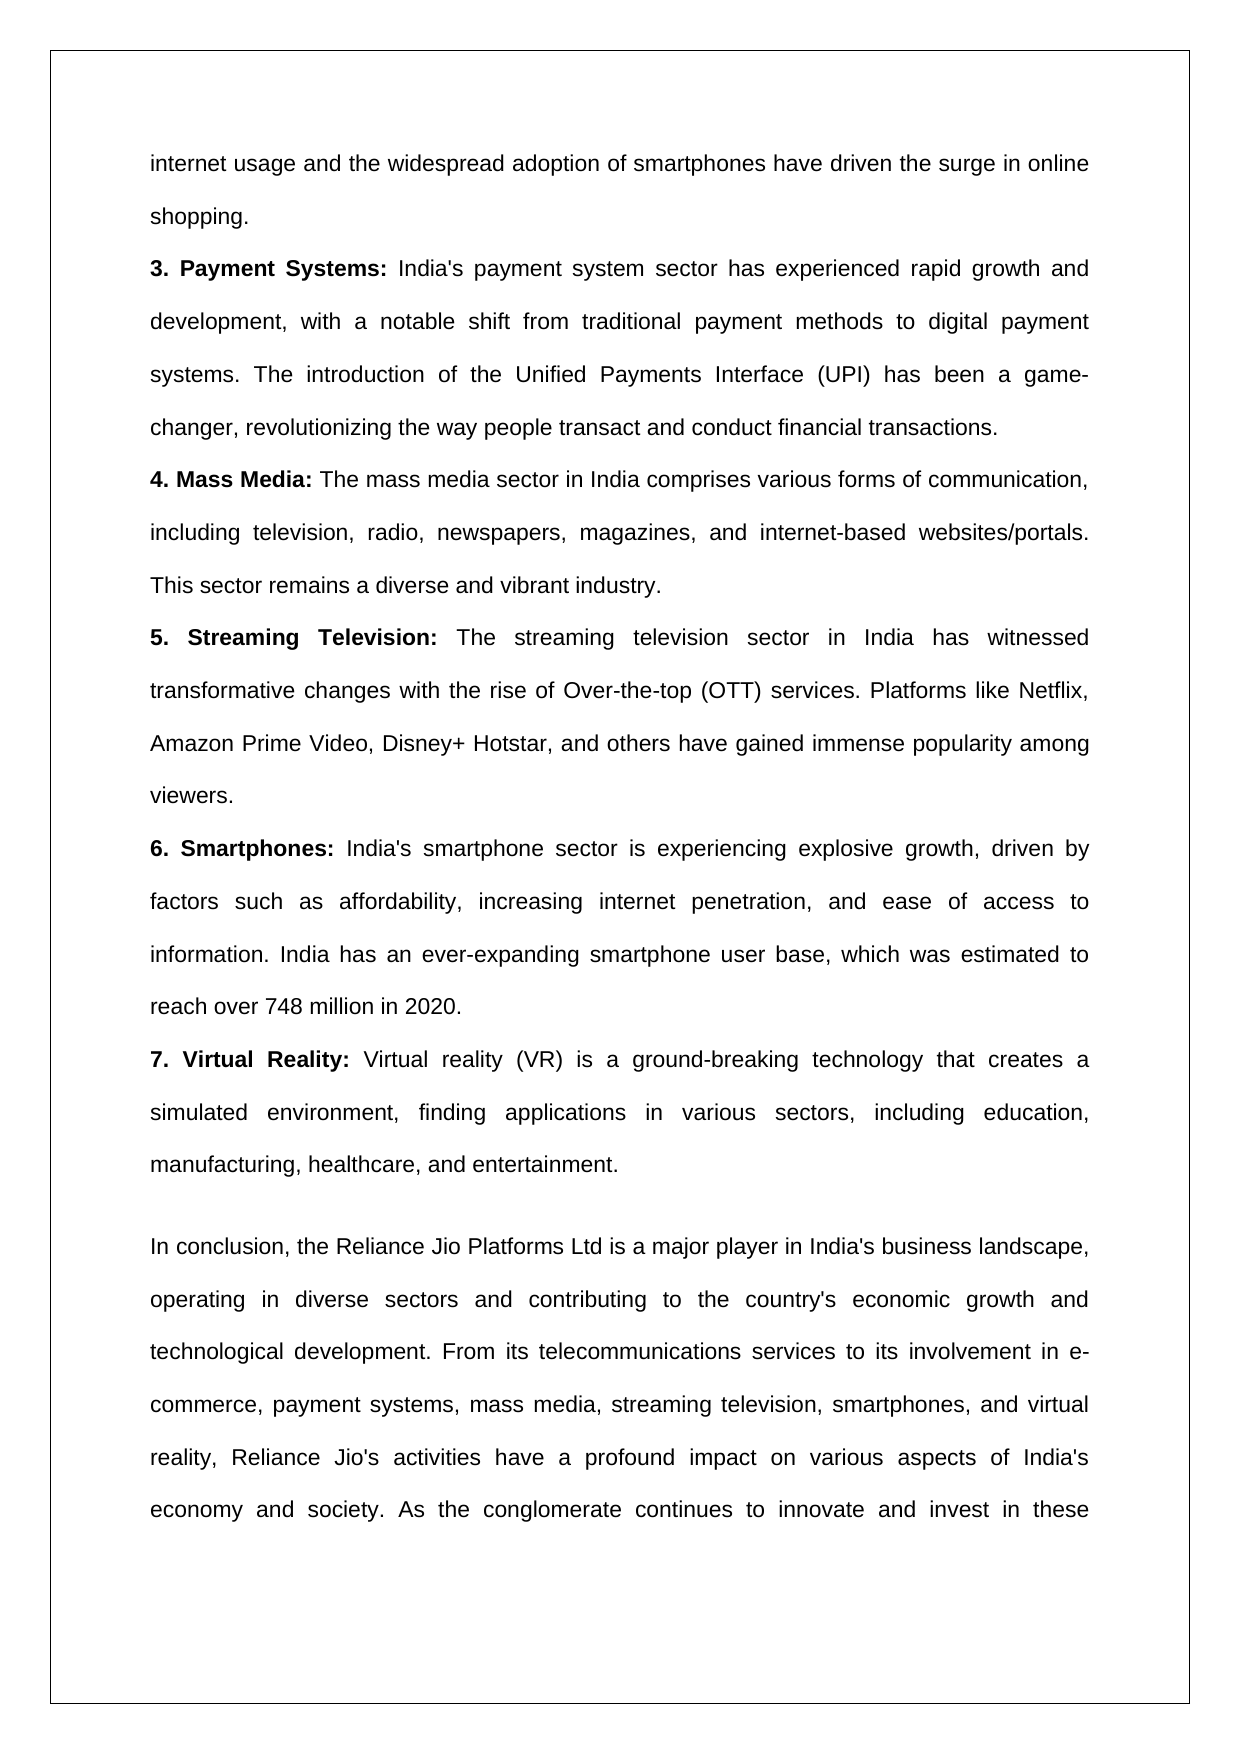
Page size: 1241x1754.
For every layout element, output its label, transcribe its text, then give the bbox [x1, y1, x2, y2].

text 7. Virtual Reality: Virtual reality (VR) is a ground-breaking technology that creates a simulated environment, finding applications in various sectors, including education, manufacturing, healthcare, and entertainment. [150, 1046, 1090, 1178]
text 3. Payment Systems: India's payment system sector has experienced rapid growth and development, with a notable shift from traditional payment methods to digital payment systems. The introduction of the Unified Payments Interface (UPI) has been a game-changer, revolutionizing the way people transact and conduct financial transactions. [150, 255, 1090, 440]
text 4. Mass Media: The mass media sector in India comprises various forms of communication, including television, radio, newspapers, magazines, and internet-based websites/portals. This sector remains a diverse and vibrant industry. [150, 466, 1090, 598]
text 5. Streaming Television: The streaming television sector in India has witnessed transformative changes with the rise of Over-the-top (OTT) services. Platforms like Netflix, Amazon Prime Video, Disney+ Hotstar, and others have gained immense popularity among viewers. [150, 624, 1090, 809]
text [150, 150, 1090, 229]
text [150, 1233, 1090, 1523]
text 6. Smartphones: India's smartphone sector is experiencing explosive growth, driven by factors such as affordability, increasing internet penetration, and ease of access to information. India has an ever-expanding smartphone user base, which was estimated to reach over 748 million in 2020. [150, 835, 1090, 1020]
